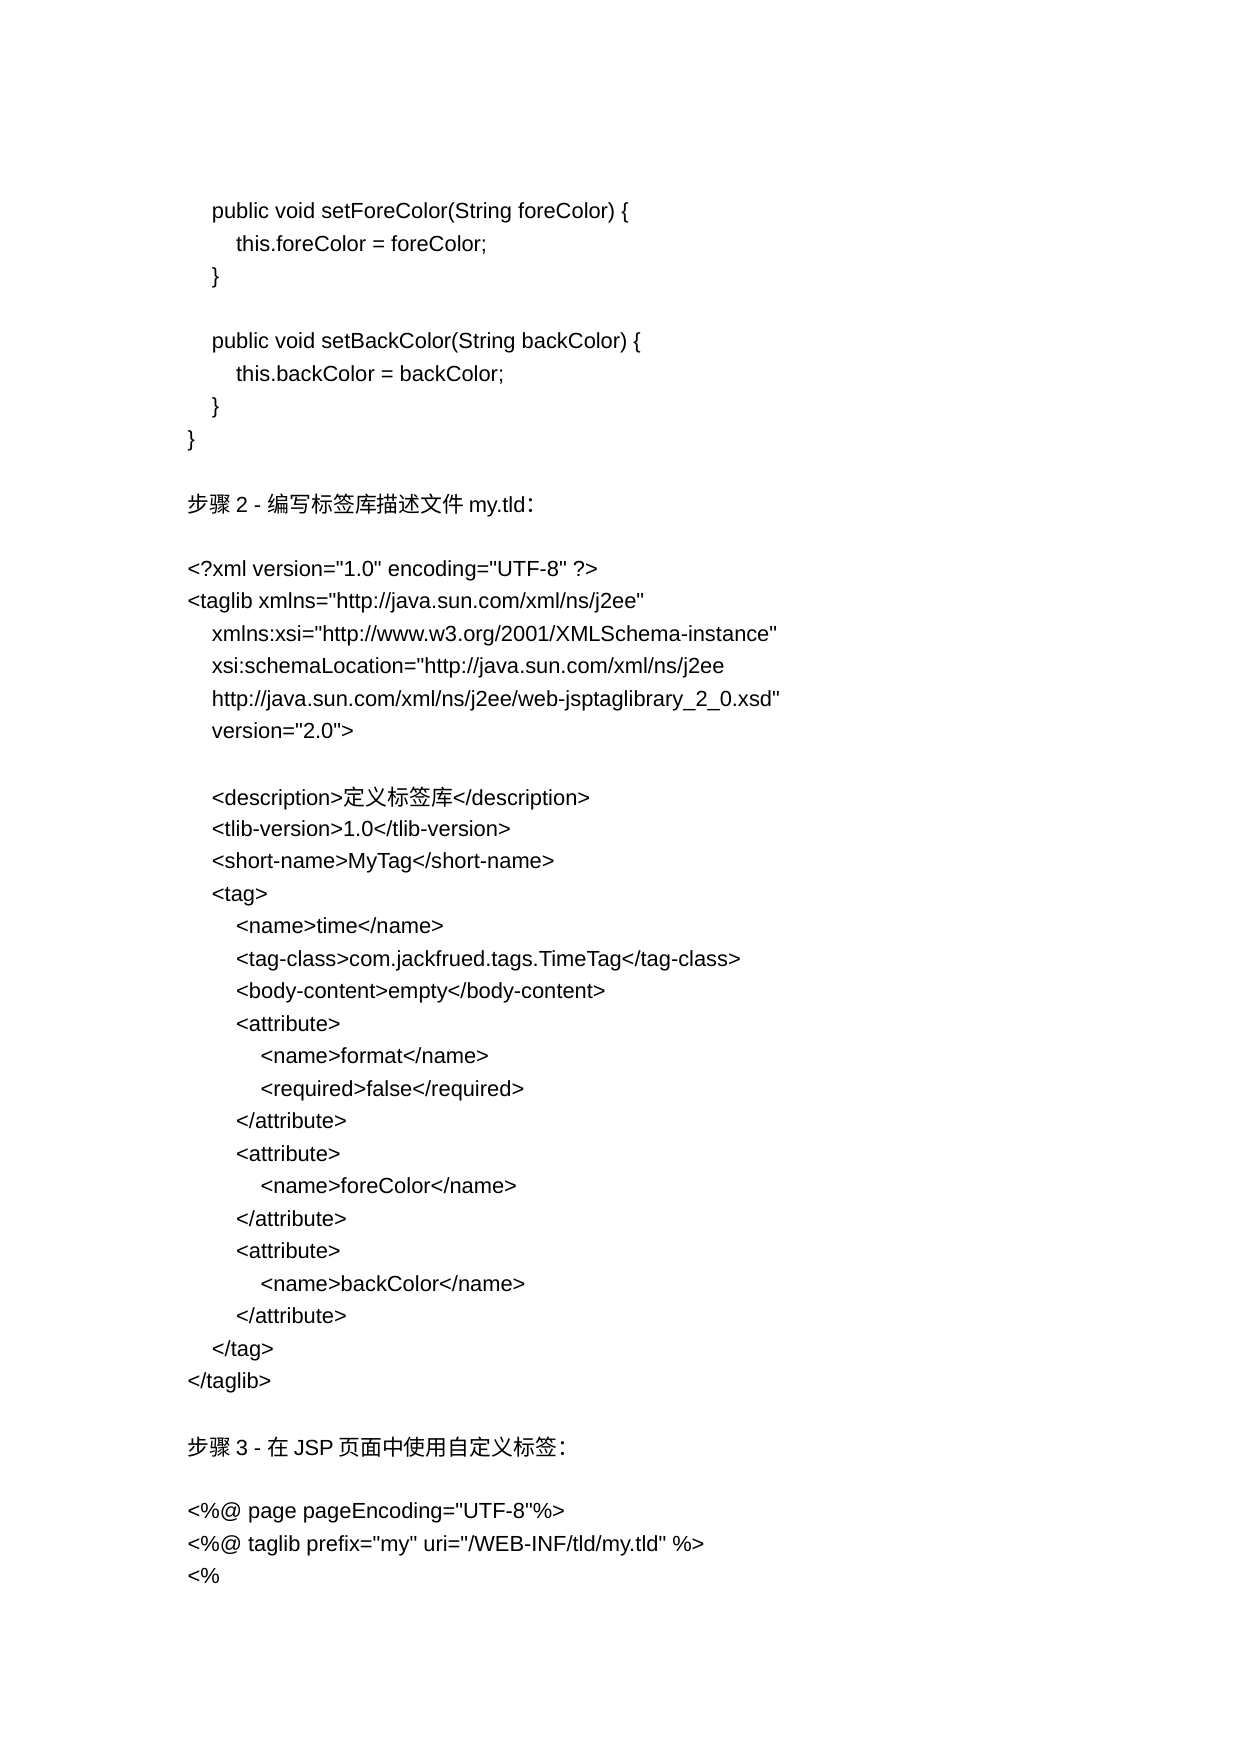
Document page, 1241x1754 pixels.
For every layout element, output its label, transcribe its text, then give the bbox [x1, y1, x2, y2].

text </tag> [187, 1332, 1053, 1364]
text } [187, 259, 1053, 292]
text public void setForeColor(String foreColor) { [187, 194, 1053, 227]
text 步骤2 - 编写标签库描述文件my.tld： [187, 487, 1053, 519]
text </attribute> [187, 1202, 1053, 1234]
text <name>time</name> [187, 909, 1053, 942]
text 步骤3 - 在JSP页面中使用自定义标签： [187, 1429, 1053, 1462]
text <tag> [187, 877, 1053, 909]
text </attribute> [187, 1104, 1053, 1137]
text </attribute> [187, 1299, 1053, 1332]
text http://java.sun.com/xml/ns/j2ee/web-jsptaglibrary_2_0.xsd" [187, 682, 1053, 714]
text <attribute> [187, 1234, 1053, 1267]
text </taglib> [187, 1364, 1053, 1397]
text <name>foreColor</name> [187, 1169, 1053, 1202]
text <%@ taglib prefix="my" uri="/WEB-INF/tld/my.tld" %> [187, 1527, 1053, 1559]
text <short-name>MyTag</short-name> [187, 844, 1053, 877]
text <attribute> [187, 1007, 1053, 1039]
text <attribute> [187, 1137, 1053, 1169]
text version="2.0"> [187, 714, 1053, 747]
text } [187, 389, 1053, 422]
text <% [187, 1559, 1053, 1592]
text <required>false</required> [187, 1072, 1053, 1104]
text <taglib xmlns="http://java.sun.com/xml/ns/j2ee" [187, 584, 1053, 617]
text } [187, 422, 1053, 454]
text this.backColor = backColor; [187, 357, 1053, 389]
text <body-content>empty</body-content> [187, 974, 1053, 1007]
text xmlns:xsi="http://www.w3.org/2001/XMLSchema-instance" [187, 617, 1053, 649]
text public void setBackColor(String backColor) { [187, 324, 1053, 357]
text <tag-class>com.jackfrued.tags.TimeTag</tag-class> [187, 942, 1053, 974]
text <name>backColor</name> [187, 1267, 1053, 1299]
text xsi:schemaLocation="http://java.sun.com/xml/ns/j2ee [187, 649, 1053, 682]
text <%@ page pageEncoding="UTF-8"%> [187, 1494, 1053, 1527]
text <tlib-version>1.0</tlib-version> [187, 812, 1053, 844]
text <name>format</name> [187, 1039, 1053, 1072]
text <?xml version="1.0" encoding="UTF-8" ?> [187, 552, 1053, 584]
text <description>定义标签库</description> [187, 779, 1053, 812]
text this.foreColor = foreColor; [187, 227, 1053, 259]
